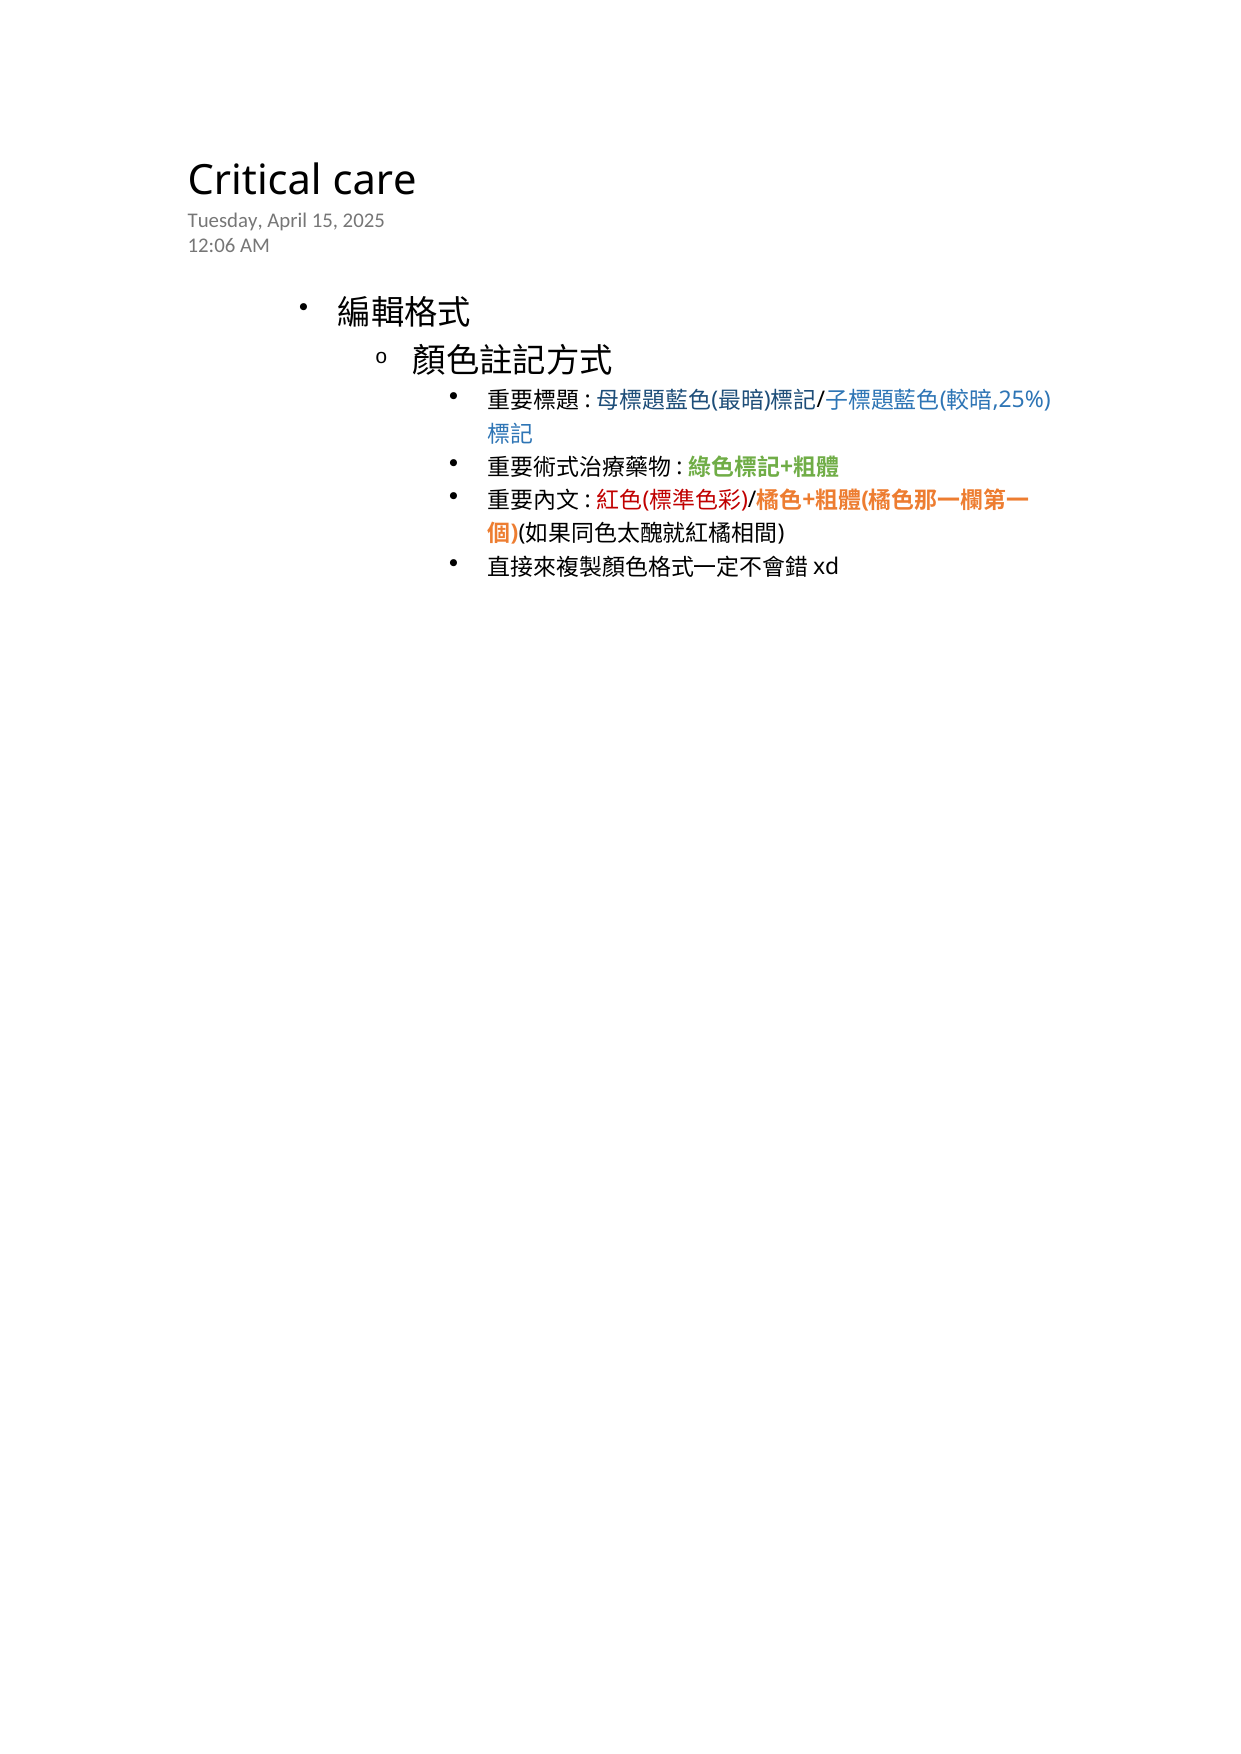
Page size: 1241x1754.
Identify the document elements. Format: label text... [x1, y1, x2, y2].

text Critical care [187, 150, 1053, 207]
text 12:06 AM [187, 232, 1053, 258]
list 重要術式治療藥物 : 綠色標記+粗體 [450, 449, 1053, 482]
list 重要內文 : 紅色(標準色彩)/橘色+粗體(橘色那一欄第一個)(如果同色太醜就紅橘相間) [450, 482, 1053, 549]
list 重要標題 : 母標題藍色(最暗)標記/子標題藍色(較暗,25%)標記 [450, 382, 1053, 449]
list 直接來複製顏色格式一定不會錯xd [450, 549, 1053, 582]
list 顏色註記方式 [375, 334, 1053, 382]
text Tuesday, April 15, 2025 [187, 207, 1053, 232]
list 編輯格式 [300, 286, 1053, 334]
